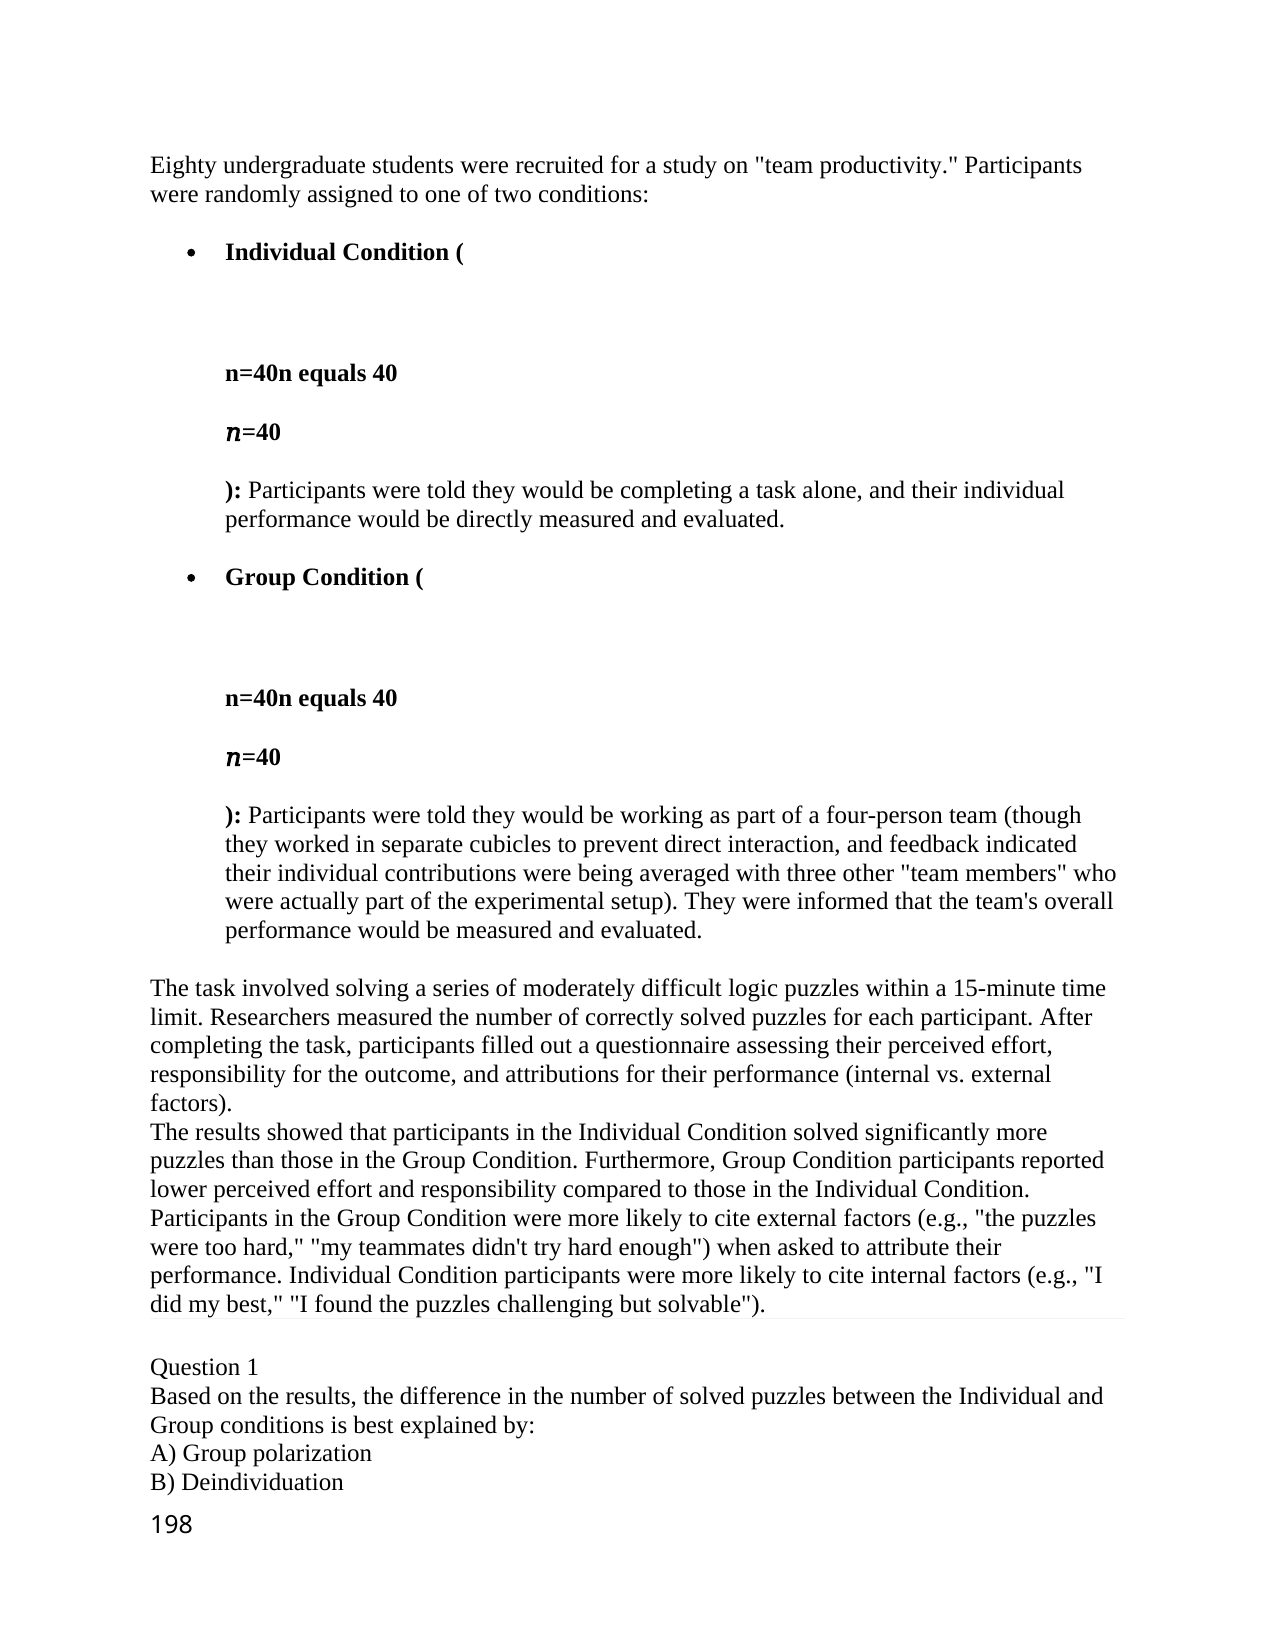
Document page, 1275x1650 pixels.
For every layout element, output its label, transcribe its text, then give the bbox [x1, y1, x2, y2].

text ): Participants were told they would be working as part of a four-person team (though they worked in separate cubicles to prevent direct interaction, and feedback indicated their individual contributions were being averaged with three other "team members" who were actually part of the experimental setup). They were informed that the team's overall performance would be measured and evaluated. [225, 800, 1125, 944]
list Group Condition ( [187, 562, 1125, 591]
text Eighty undergraduate students were recruited for a study on "team productivity." Participants were randomly assigned to one of two conditions: [150, 150, 1125, 207]
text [150, 1438, 1125, 1496]
text n=40n equals 40 [225, 358, 1125, 387]
text The results showed that participants in the Individual Condition solved significantly more puzzles than those in the Group Condition. Furthermore, Group Condition participants reported lower perceived effort and responsibility compared to those in the Individual Condition. Participants in the Group Condition were more likely to cite external factors (e.g., "the puzzles were too hard," "my teammates didn't try hard enough") when asked to attribute their performance. Individual Condition participants were more likely to cite internal factors (e.g., "I did my best," "I found the puzzles challenging but solvable"). [150, 1117, 1125, 1318]
text ): Participants were told they would be completing a task alone, and their individual performance would be directly measured and evaluated. [225, 475, 1125, 533]
text The task involved solving a series of moderately difficult logic puzzles within a 15-minute time limit. Researchers measured the number of correctly solved puzzles for each participant. After completing the task, participants filled out a questionnaire assessing their perceived effort, responsibility for the outcome, and attributions for their performance (internal vs. external factors). [150, 973, 1125, 1117]
text 𝑛=40 [225, 416, 1125, 446]
list Individual Condition ( [187, 237, 1125, 265]
text Based on the results, the difference in the number of solved puzzles between the Individual and Group conditions is best explained by: [150, 1381, 1125, 1438]
text 𝑛=40 [225, 741, 1125, 771]
text Question 1 [150, 1352, 1125, 1381]
text n=40n equals 40 [225, 683, 1125, 712]
